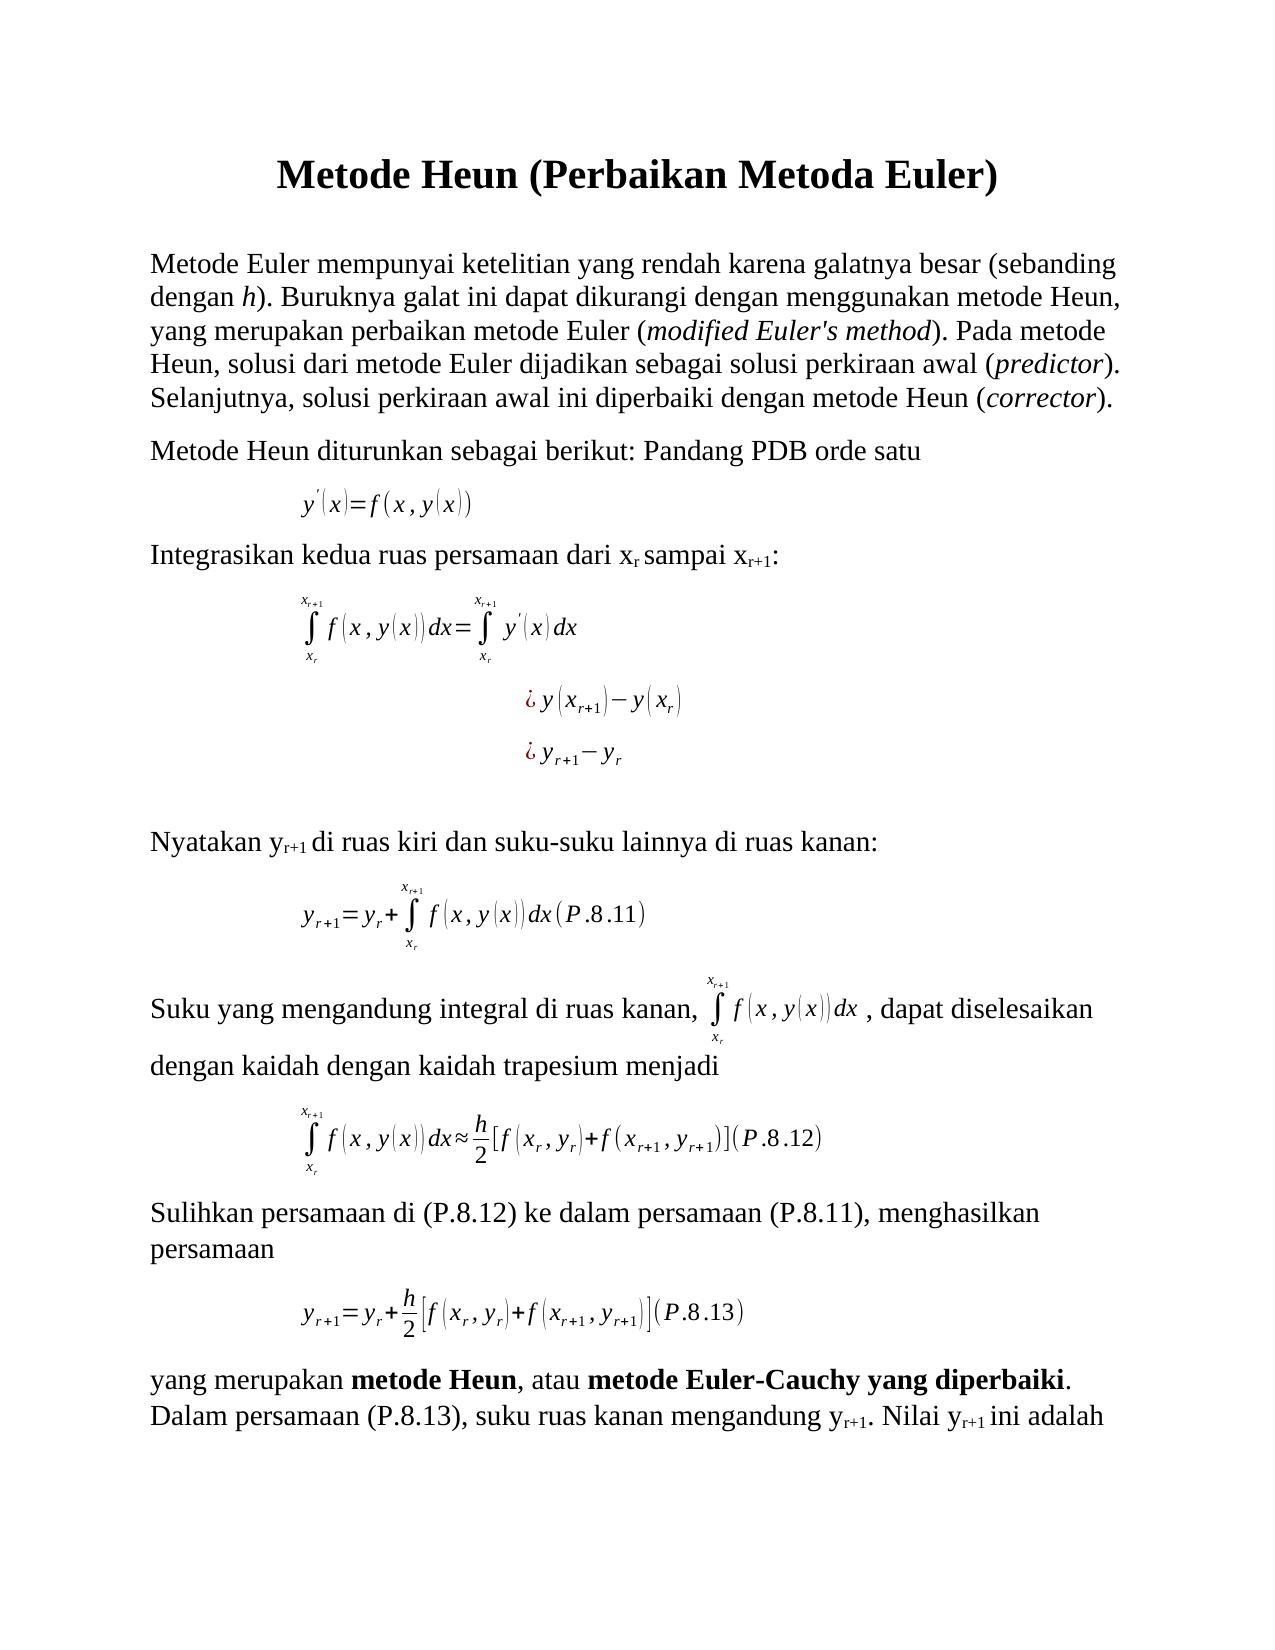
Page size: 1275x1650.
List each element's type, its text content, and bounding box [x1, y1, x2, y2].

text Sulihkan persamaan di (P.8.12) ke dalam persamaan (P.8.11), menghasilkan persamaan [150, 1195, 1125, 1265]
text yang merupakan perbaikan metode Euler (modified Euler's method). Pada metode [150, 313, 1125, 346]
text dengan h). Buruknya galat ini dapat dikurangi dengan menggunakan metode Heun, [150, 279, 1125, 313]
text Integrasikan kedua ruas persamaan dari xr sampai xr+1: [150, 537, 1125, 571]
text Metode Euler mempunyai ketelitian yang rendah karena galatnya besar (sebanding [150, 246, 1125, 279]
text Metode Heun diturunkan sebagai berikut: Pandang PDB orde satu [150, 433, 1125, 466]
text Heun, solusi dari metode Euler dijadikan sebagai solusi perkiraan awal (predictor). [150, 346, 1125, 380]
text Metode Heun (Perbaikan Metoda Euler) [150, 150, 1125, 198]
text Selanjutnya, solusi perkiraan awal ini diperbaiki dengan metode Heun (corrector). [150, 380, 1125, 413]
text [150, 1362, 1125, 1432]
text Suku yang mengandung integral di ruas kanan, , dapat diselesaikan dengan kaidah dengan kaidah trapesium menjadi [150, 971, 1125, 1082]
text Nyatakan yr+1 di ruas kiri dan suku-suku lainnya di ruas kanan: [150, 788, 1125, 858]
